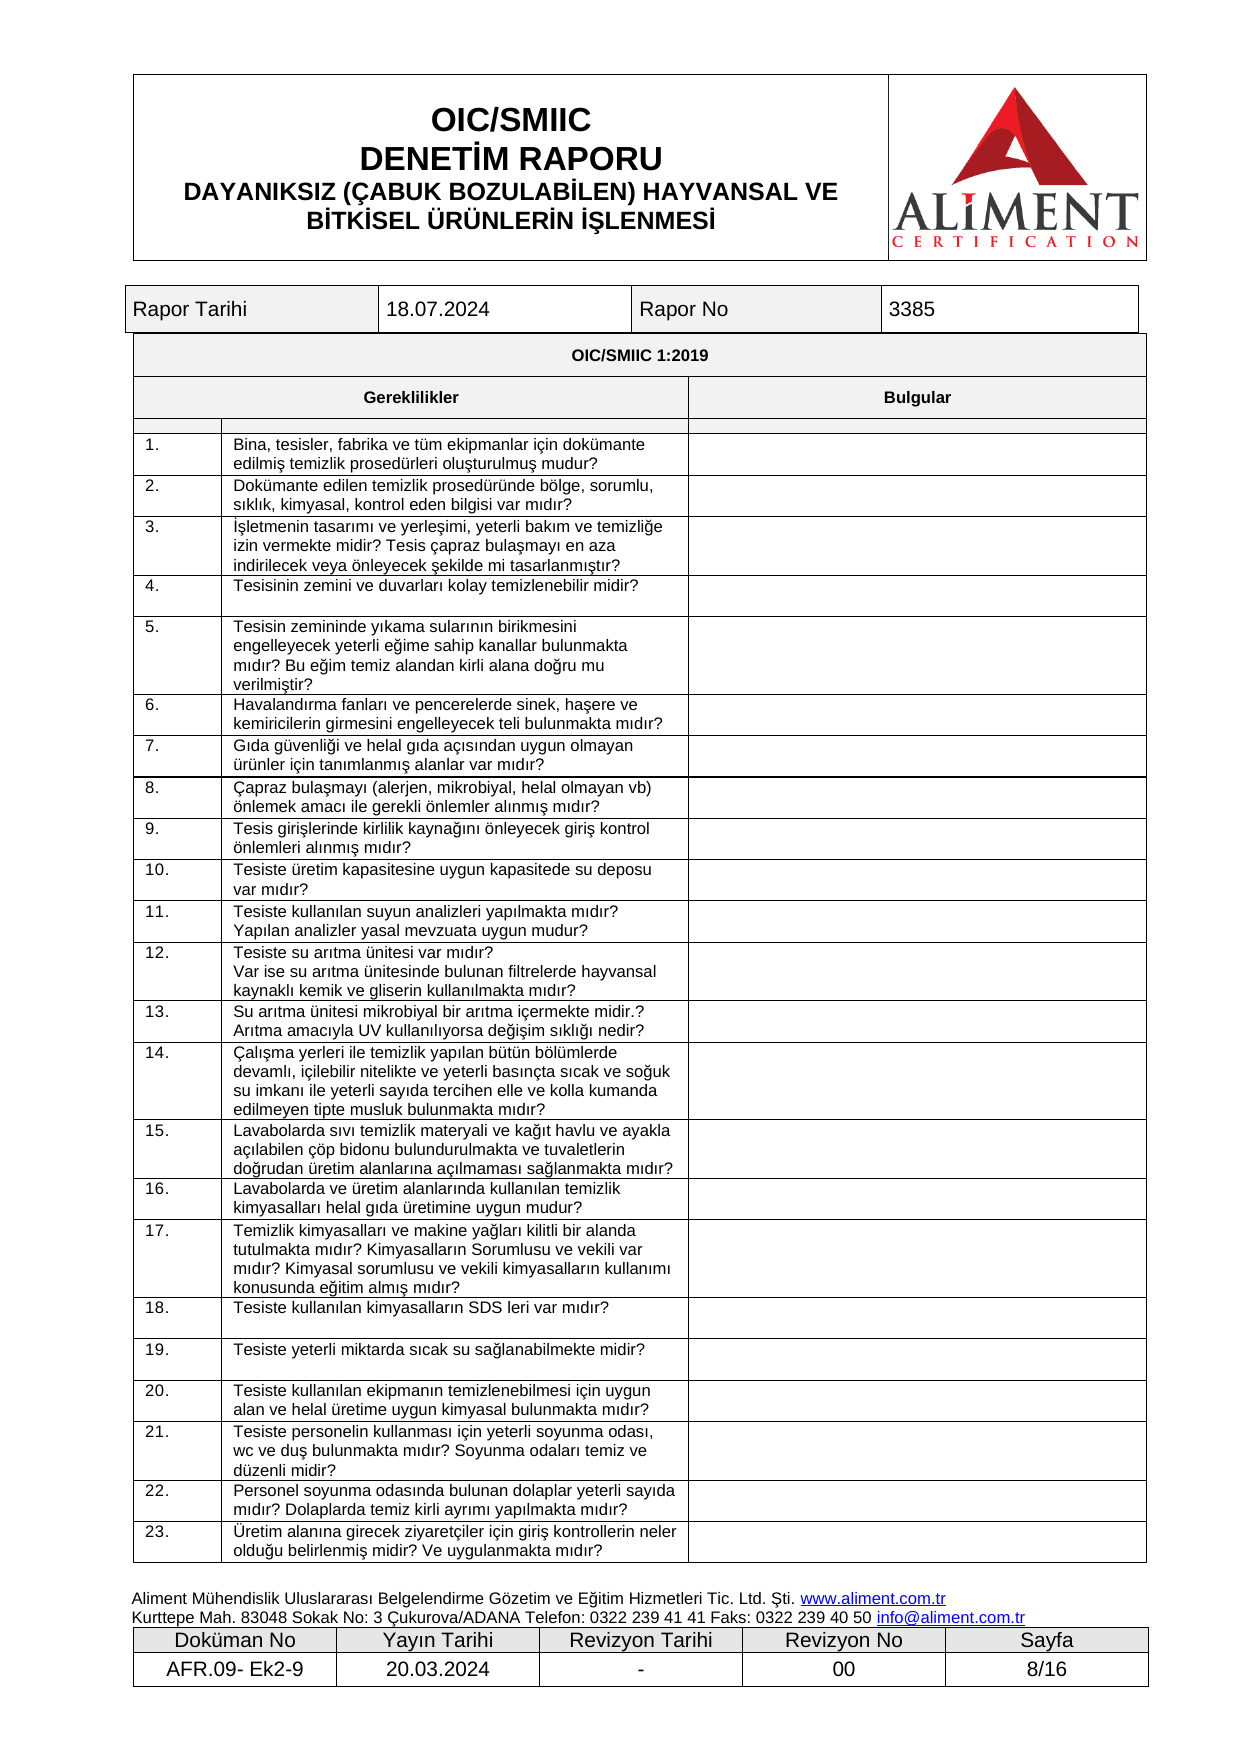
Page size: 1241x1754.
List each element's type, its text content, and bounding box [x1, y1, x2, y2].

table_header OIC/SMIIC 1:2019 [134, 334, 1146, 376]
table_cell [134, 617, 221, 694]
table_cell Gereklilikler [134, 377, 688, 418]
table_cell [134, 1120, 221, 1178]
table_cell [134, 1339, 221, 1380]
table_cell [689, 1298, 1146, 1338]
table_cell Temizlik kimyasalları ve makine yağları kilitli bir alanda tutulmakta mıdır? Kimyasalların Sorumlusu ve vekili var mıdır? Kimyasal sorumlusu ve vekili kimyasalların kullanımı konusunda eğitim almış mıdır? [222, 1220, 688, 1297]
table_cell [222, 419, 688, 433]
table_cell Havalandırma fanları ve pencerelerde sinek, haşere ve kemiricilerin girmesini engelleyecek teli bulunmakta mıdır? [222, 695, 688, 735]
table_cell Bulgular [689, 377, 1146, 418]
table_cell [689, 943, 1146, 1000]
table_cell Tesiste yeterli miktarda sıcak su sağlanabilmekte midir? [222, 1339, 688, 1380]
table_cell [134, 778, 221, 818]
table_cell Tesiste su arıtma ünitesi var mıdır? Var ise su arıtma ünitesinde bulunan filtrelerde hayvansal kaynaklı kemik ve gliserin kullanılmakta mıdır? [222, 943, 688, 1000]
table_cell [689, 1422, 1146, 1479]
table_cell [689, 617, 1146, 694]
table_cell [689, 1381, 1146, 1421]
table_cell [689, 1120, 1146, 1178]
table_cell Tesiste kullanılan kimyasalların SDS leri var mıdır? [222, 1298, 688, 1338]
table_cell [689, 1043, 1146, 1119]
table_cell Gıda güvenliği ve helal gıda açısından uygun olmayan ürünler için tanımlanmış alanlar var mıdır? [222, 736, 688, 776]
table_cell Personel soyunma odasında bulunan dolaplar yeterli sayıda mıdır? Dolaplarda temiz kirli ayrımı yapılmakta mıdır? [222, 1481, 688, 1521]
table_cell [134, 517, 221, 574]
table_cell Çapraz bulaşmayı (alerjen, mikrobiyal, helal olmayan vb) önlemek amacı ile gerekli önlemler alınmış mıdır? [222, 778, 688, 818]
table_cell [134, 695, 221, 735]
table_cell [134, 576, 221, 616]
table_cell [689, 517, 1146, 574]
table_cell [134, 1001, 221, 1042]
table_cell [689, 736, 1146, 776]
table_cell [134, 1220, 221, 1297]
table_cell [134, 1522, 221, 1562]
table_cell [689, 434, 1146, 475]
table_cell Tesiste kullanılan suyun analizleri yapılmakta mıdır? Yapılan analizler yasal mevzuata uygun mudur? [222, 901, 688, 942]
table_cell [689, 1522, 1146, 1562]
table_cell Tesiste kullanılan ekipmanın temizlenebilmesi için uygun alan ve helal üretime uygun kimyasal bulunmakta mıdır? [222, 1381, 688, 1421]
table_cell [134, 434, 221, 475]
table_cell [689, 1220, 1146, 1297]
table_cell [134, 476, 221, 516]
table_cell Tesiste personelin kullanması için yeterli soyunma odası, wc ve duş bulunmakta mıdır? Soyunma odaları temiz ve düzenli midir? [222, 1422, 688, 1479]
table_cell [689, 419, 1146, 433]
table_cell Dokümante edilen temizlik prosedüründe bölge, sorumlu, sıklık, kimyasal, kontrol eden bilgisi var mıdır? [222, 476, 688, 516]
table_cell [689, 476, 1146, 516]
picture [888, 79, 1142, 255]
table_cell İşletmenin tasarımı ve yerleşimi, yeterli bakım ve temizliğe izin vermekte midir? Tesis çapraz bulaşmayı en aza indirilecek veya önleyecek şekilde mi tasarlanmıştır? [222, 517, 688, 574]
table_cell Çalışma yerleri ile temizlik yapılan bütün bölümlerde devamlı, içilebilir nitelikte ve yeterli basınçta sıcak ve soğuk su imkanı ile yeterli sayıda tercihen elle ve kolla kumanda edilmeyen tipte musluk bulunmakta mıdır? [222, 1043, 688, 1119]
table_cell [689, 1481, 1146, 1521]
table_cell Bina, tesisler, fabrika ve tüm ekipmanlar için dokümante edilmiş temizlik prosedürleri oluşturulmuş mudur? [222, 434, 688, 475]
table_cell [689, 819, 1146, 859]
table_cell Üretim alanına girecek ziyaretçiler için giriş kontrollerin neler olduğu belirlenmiş midir? Ve uygulanmakta mıdır? [222, 1522, 688, 1562]
table_cell [134, 1043, 221, 1119]
table_cell Tesis girişlerinde kirlilik kaynağını önleyecek giriş kontrol önlemleri alınmış mıdır? [222, 819, 688, 859]
table_cell [689, 1179, 1146, 1219]
table_cell Tesisinin zemini ve duvarları kolay temizlenebilir midir? [222, 576, 688, 616]
table_cell [134, 819, 221, 859]
table_cell [689, 1339, 1146, 1380]
table_cell [689, 778, 1146, 818]
table_cell [134, 901, 221, 942]
table_cell [689, 860, 1146, 900]
table_cell Lavabolarda sıvı temizlik materyali ve kağıt havlu ve ayakla açılabilen çöp bidonu bulundurulmakta ve tuvaletlerin doğrudan üretim alanlarına açılmaması sağlanmakta mıdır? [222, 1120, 688, 1178]
table_cell [689, 901, 1146, 942]
table_cell Ek Gereklilikler [134, 419, 221, 433]
table_cell [134, 1381, 221, 1421]
table_cell [134, 1179, 221, 1219]
table_cell Tesiste üretim kapasitesine uygun kapasitede su deposu var mıdır? [222, 860, 688, 900]
table_cell [134, 1298, 221, 1338]
table_cell [689, 695, 1146, 735]
table_cell [689, 576, 1146, 616]
table_cell [689, 1001, 1146, 1042]
table_cell Lavabolarda ve üretim alanlarında kullanılan temizlik kimyasalları helal gıda üretimine uygun mudur? [222, 1179, 688, 1219]
table_cell [134, 1481, 221, 1521]
table_cell Tesisin zemininde yıkama sularının birikmesini engelleyecek yeterli eğime sahip kanallar bulunmakta mıdır? Bu eğim temiz alandan kirli alana doğru mu verilmiştir? [222, 617, 688, 694]
table_cell [134, 860, 221, 900]
table_cell Su arıtma ünitesi mikrobiyal bir arıtma içermekte midir.? Arıtma amacıyla UV kullanılıyorsa değişim sıklığı nedir? [222, 1001, 688, 1042]
table_cell [134, 736, 221, 776]
table_cell [134, 1422, 221, 1479]
table_cell [134, 943, 221, 1000]
